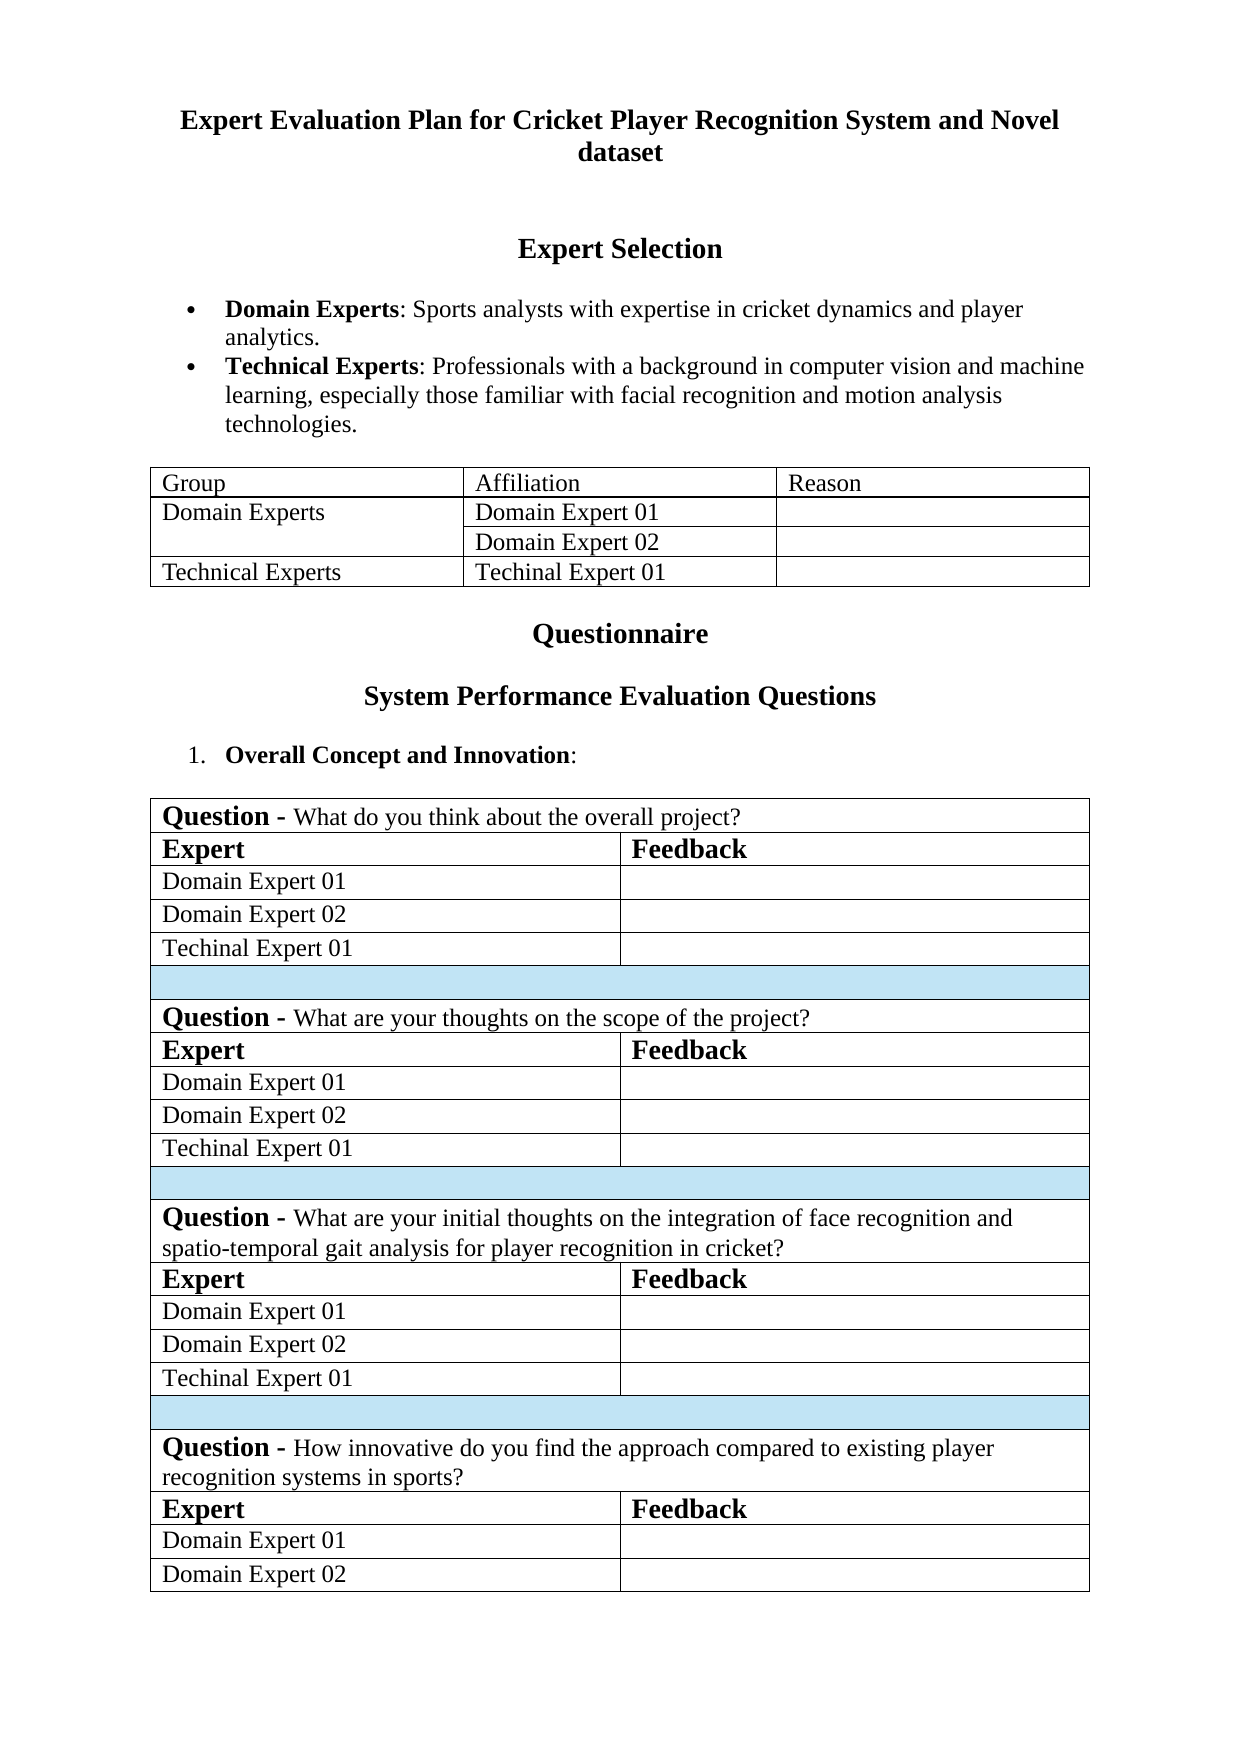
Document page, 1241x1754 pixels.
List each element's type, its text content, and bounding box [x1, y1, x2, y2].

table_cell Domain Expert 02 [151, 1559, 620, 1591]
text Expert Selection [150, 231, 1090, 264]
table_cell Techinal Expert 01 [151, 933, 620, 965]
table_cell Domain Expert 01 [151, 866, 620, 898]
table_cell [621, 866, 1089, 898]
table_cell Question - What are your thoughts on the scope of the project? [151, 1000, 1089, 1032]
table_header Reason [777, 468, 1089, 496]
table_header Group [151, 468, 463, 496]
table_cell Feedback [621, 833, 1089, 865]
table_cell Domain Expert 02 [151, 900, 620, 932]
list Domain Experts: Sports analysts with expertise in cricket dynamics and player analytics. [187, 294, 1090, 351]
table_cell [621, 933, 1089, 965]
table_cell Feedback [621, 1033, 1089, 1066]
table_cell [621, 1525, 1089, 1558]
table_cell [151, 966, 1089, 999]
table_cell Question - How innovative do you find the approach compared to existing player recognition systems in sports? [151, 1430, 1089, 1491]
table_cell Feedback [621, 1263, 1089, 1295]
table_cell [621, 1100, 1089, 1132]
table_cell [151, 1167, 1089, 1199]
table_cell [621, 1296, 1089, 1328]
table_cell Domain Expert 01 [151, 1296, 620, 1328]
table_cell [621, 1363, 1089, 1395]
list Technical Experts: Professionals with a background in computer vision and machine learning, especially those familiar with facial recognition and motion analysis technologies. [187, 351, 1090, 437]
table_cell Expert [151, 1033, 620, 1066]
table_cell [777, 498, 1089, 526]
table_cell Expert [151, 833, 620, 865]
table_cell [621, 1559, 1089, 1591]
table_cell Expert [151, 1492, 620, 1524]
list Overall Concept and Innovation: [187, 740, 1090, 769]
table_cell [777, 527, 1089, 556]
table_cell [621, 900, 1089, 932]
table_header Question - What do you think about the overall project? [151, 799, 1089, 832]
text System Performance Evaluation Questions [150, 679, 1090, 711]
table_cell [621, 1134, 1089, 1166]
table_cell Domain Expert 01 [151, 1067, 620, 1099]
table_cell [621, 1067, 1089, 1099]
table_cell Domain Experts [151, 498, 463, 556]
table_cell [621, 1330, 1089, 1362]
table_cell Technical Experts [151, 557, 463, 586]
table_cell Domain Expert 01 [464, 498, 776, 526]
table_cell Domain Expert 02 [464, 527, 776, 556]
table_cell Techinal Expert 01 [151, 1363, 620, 1395]
table_cell [777, 557, 1089, 586]
table_cell Expert [151, 1263, 620, 1295]
text Questionnaire [150, 616, 1090, 649]
table_cell Domain Expert 02 [151, 1100, 620, 1132]
table_header Affiliation [464, 468, 776, 496]
table_cell Feedback [621, 1492, 1089, 1524]
table_cell [151, 1396, 1089, 1429]
table_cell Domain Expert 01 [151, 1525, 620, 1558]
table_cell Techinal Expert 01 [464, 557, 776, 586]
table_cell Domain Expert 02 [151, 1330, 620, 1362]
table_cell Question - What are your initial thoughts on the integration of face recognition and spatio-temporal gait analysis for player recognition in cricket? [151, 1200, 1089, 1262]
table_cell Techinal Expert 01 [151, 1134, 620, 1166]
